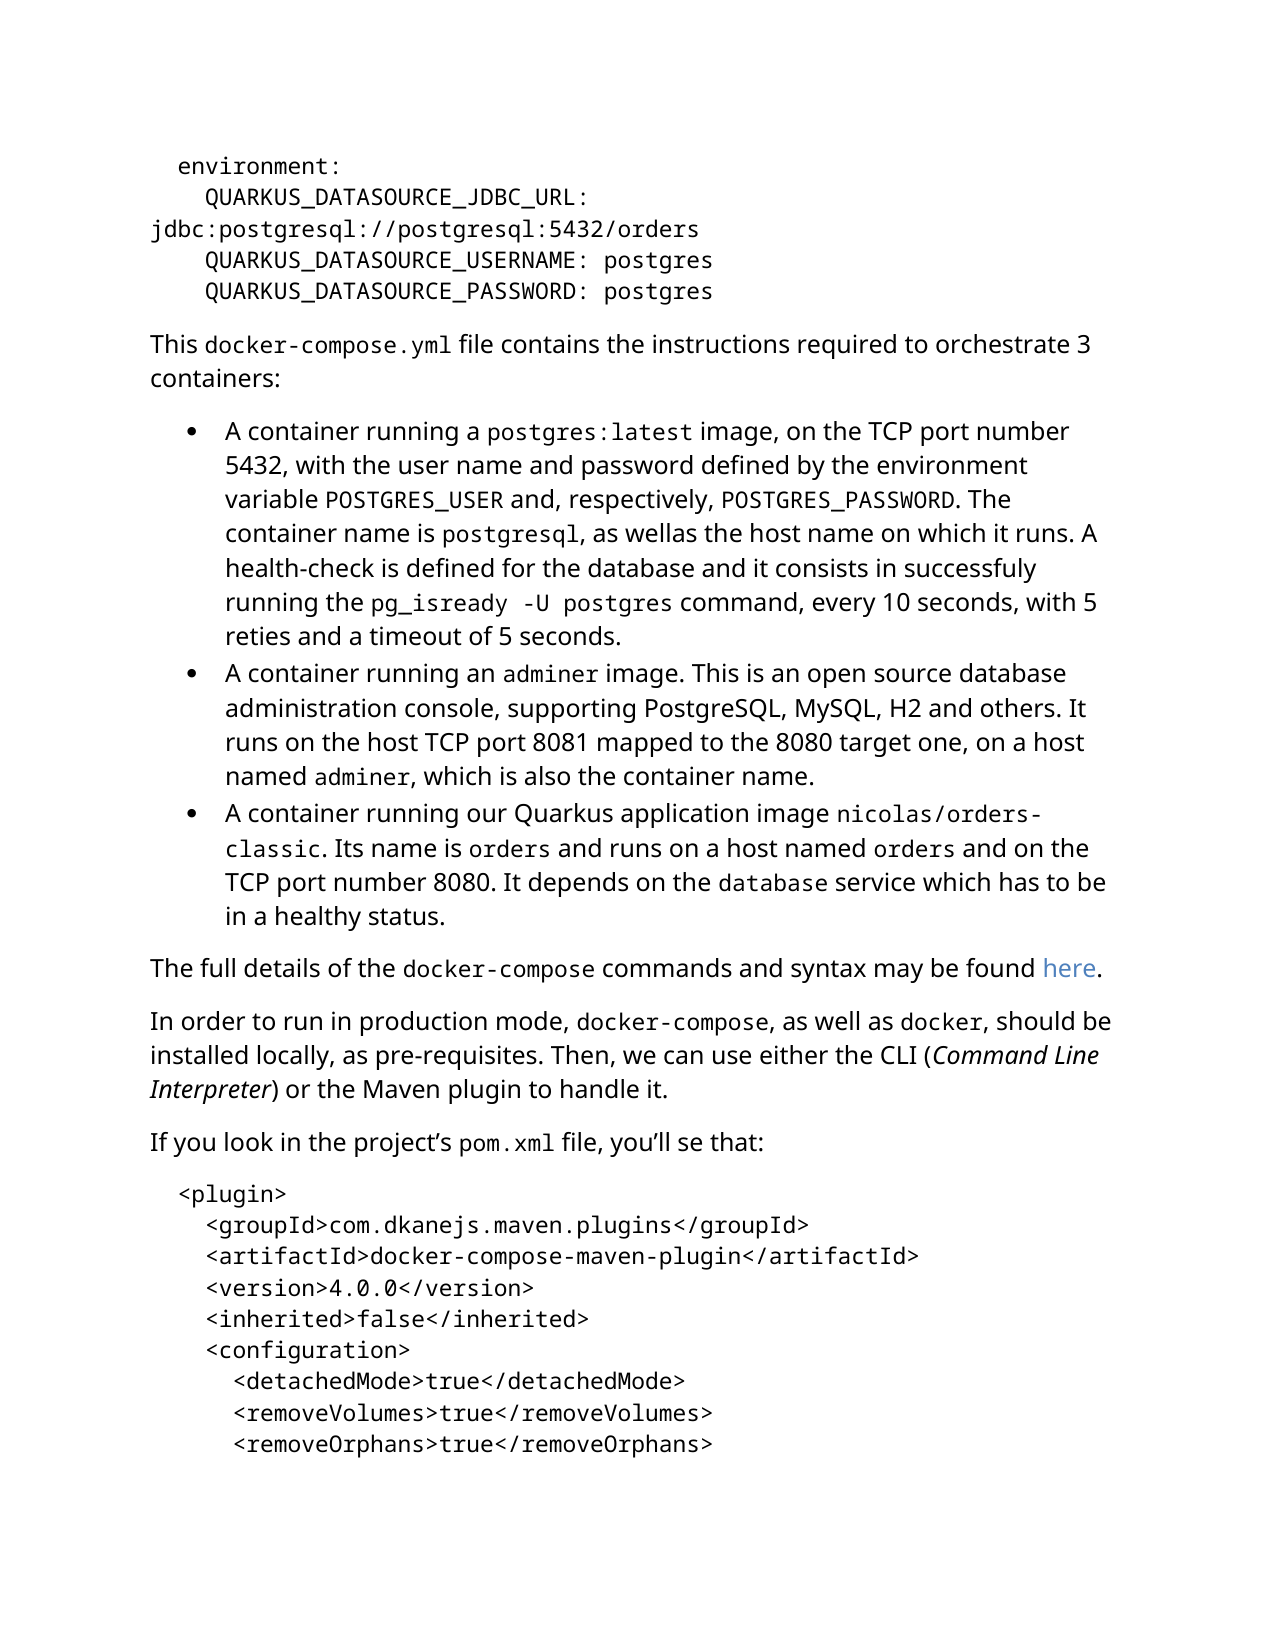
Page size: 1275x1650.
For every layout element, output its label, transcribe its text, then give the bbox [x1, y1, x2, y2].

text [150, 1178, 1125, 1459]
list A container running our Quarkus application image nicolas/orders-classic. Its name is orders and runs on a host named orders and on the TCP port number 8080. It depends on the database service which has to be in a healthy status. [187, 796, 1125, 932]
text If you look in the project’s pom.xml file, you’ll se that: [150, 1125, 1125, 1159]
text This docker-compose.yml file contains the instructions required to orchestrate 3 containers: [150, 327, 1125, 395]
list A container running an adminer image. This is an open source database administration console, supporting PostgreSQL, MySQL, H2 and others. It runs on the host TCP port 8081 mapped to the 8080 target one, on a host named adminer, which is also the container name. [187, 656, 1125, 792]
text In order to run in production mode, docker-compose, as well as docker, should be installed locally, as pre-requisites. Then, we can use either the CLI (Command Line Interpreter) or the Maven plugin to handle it. [150, 1004, 1125, 1106]
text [150, 150, 1125, 306]
text The full details of the docker-compose commands and syntax may be found here. [150, 951, 1125, 985]
list A container running a postgres:latest image, on the TCP port number 5432, with the user name and password defined by the environment variable POSTGRES_USER and, respectively, POSTGRES_PASSWORD. The container name is postgresql, as wellas the host name on which it runs. A health-check is defined for the database and it consists in successfuly running the pg_isready -U postgres command, every 10 seconds, with 5 reties and a timeout of 5 seconds. [187, 414, 1125, 652]
